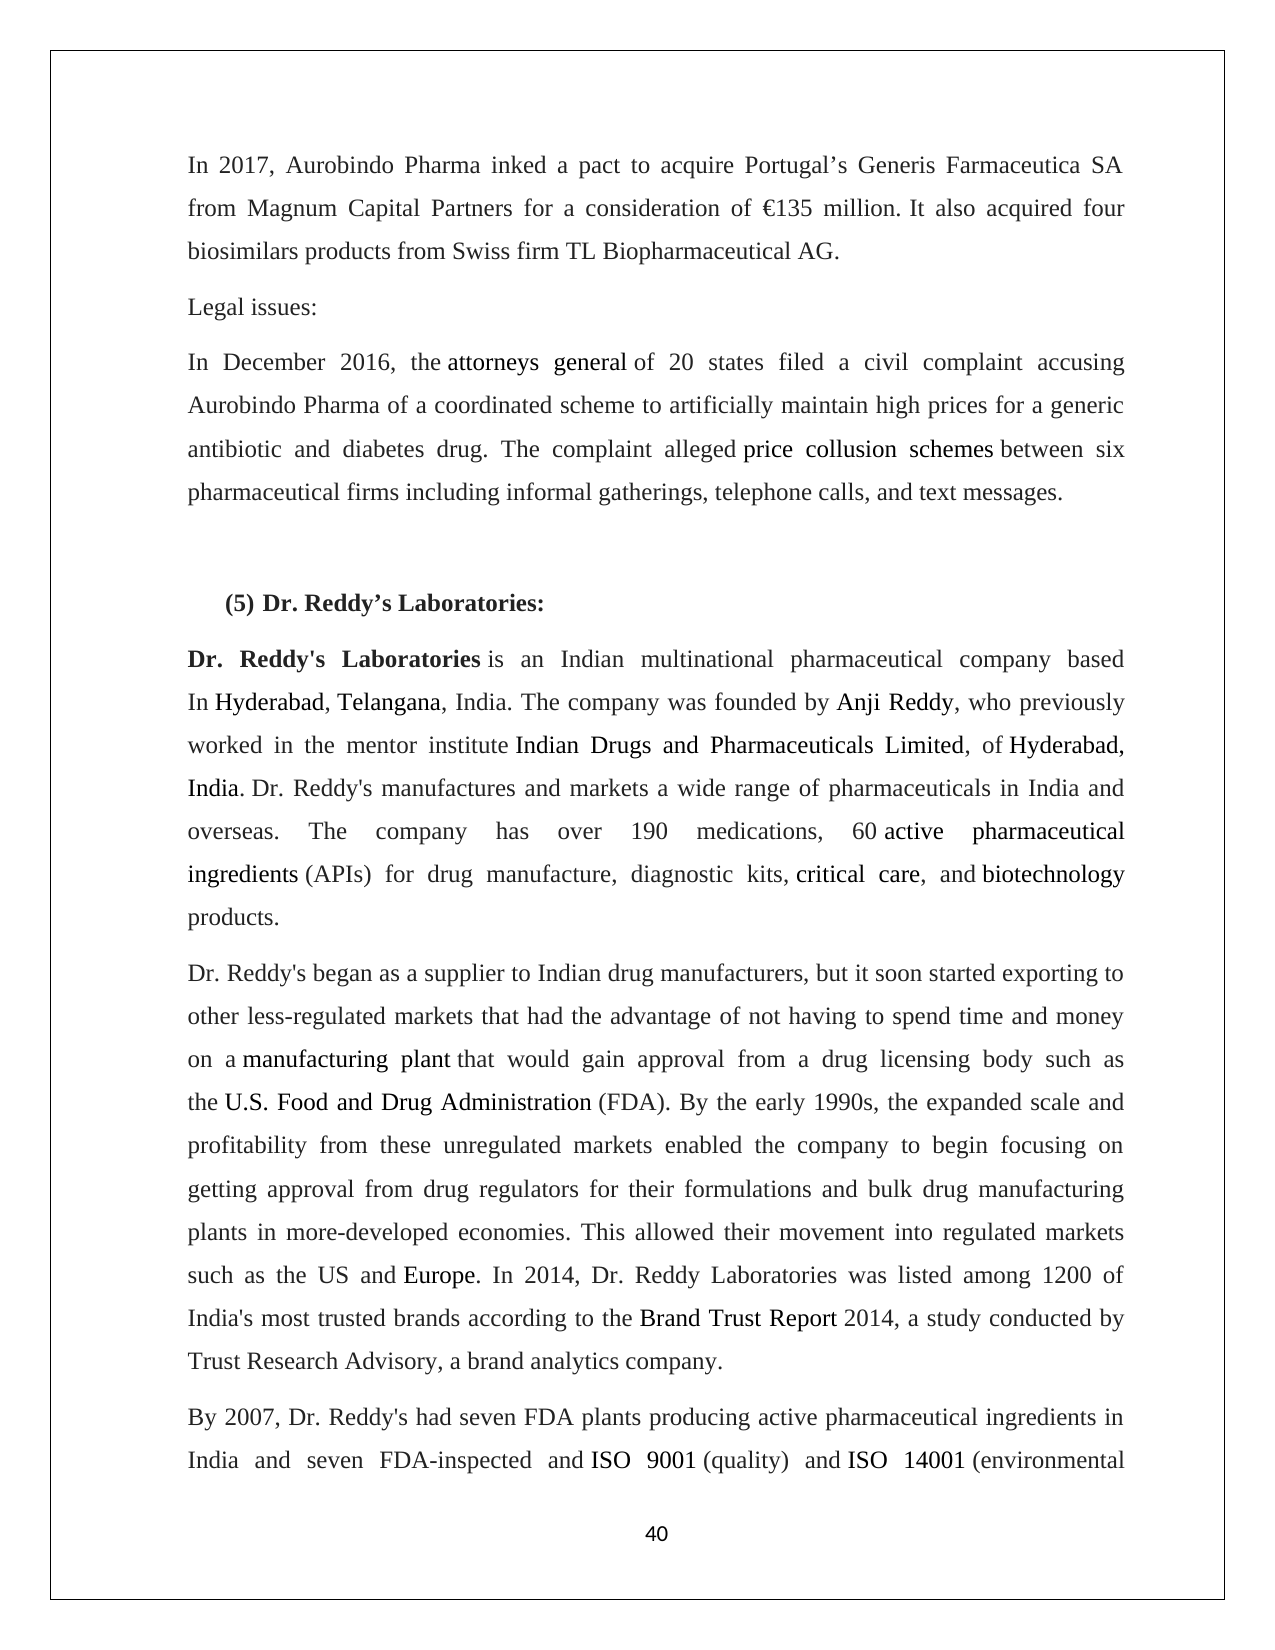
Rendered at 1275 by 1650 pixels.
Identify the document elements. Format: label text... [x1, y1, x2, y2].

text In December 2016, the attorneys general of 20 states filed a civil complaint accusing Aurobindo Pharma of a coordinated scheme to artificially maintain high prices for a generic antibiotic and diabetes drug. The complaint alleged price collusion schemes between six pharmaceutical firms including informal gatherings, telephone calls, and text messages. [187, 816, 1125, 974]
text Aurobindo Pharma plans to expand its product portfolio with high value products in oncology, hormones, biosimilars and novel drug delivery solutions like depot injections, inhalers, patches and films. It has also set its sights on geographic expansion in new territories like Poland, Italy, Spain, Czech Republic, Portugal and France as generic penetration in these countries is low. [187, 391, 1125, 592]
text In 2014, Aurobindo purchased the generic operations of Actavis in 7 Western European countries for $41 million. [187, 292, 1125, 364]
text Legal issues: [187, 761, 1125, 789]
text In 2017, Aurobindo Pharma inked a pact to acquire Portugal’s Generis Farmaceutica SA from Magnum Capital Partners for a consideration of €135 million. It also acquired four biosimilars products from Swiss firm TL Biopharmaceutical AG. [187, 619, 1125, 734]
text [187, 1427, 1125, 1499]
text Aurobindo Pharma features among the top 10 companies in India in terms of consolidated revenues. Aurobindo exports to over 125 countries across the globe with more than 70% of its revenues derived out of international operations. [187, 150, 1125, 265]
list Dr. Reddy’s Laboratories: [225, 1057, 1125, 1086]
text Dr. Reddy's Laboratories is an Indian multinational pharmaceutical company based In Hyderabad, Telangana, India. The company was founded by Anji Reddy, who previously worked in the mentor institute Indian Drugs and Pharmaceuticals Limited, of Hyderabad, India. Dr. Reddy's manufactures and markets a wide range of pharmaceuticals in India and overseas. The company has over 190 medications, 60 active pharmaceutical ingredients (APIs) for drug manufacture, diagnostic kits, critical care, and biotechnology products. [187, 1112, 1125, 1400]
